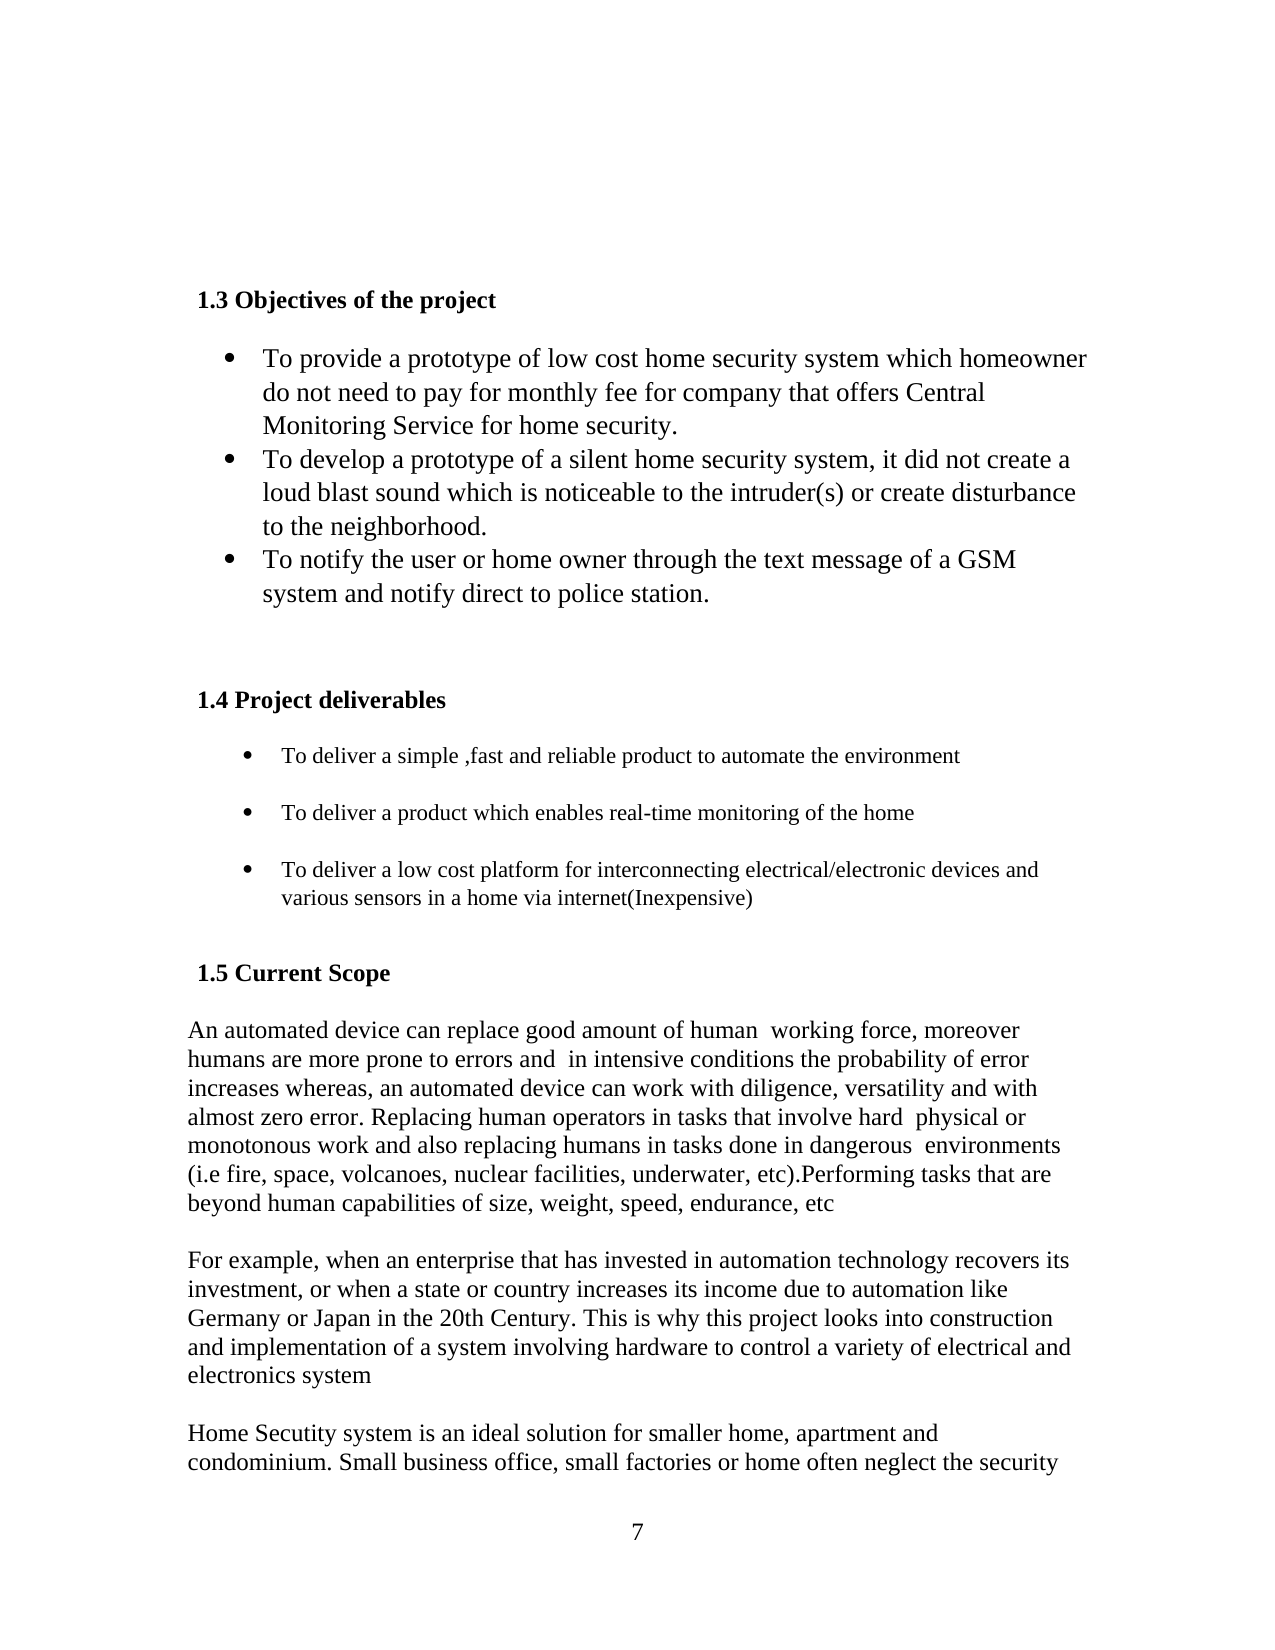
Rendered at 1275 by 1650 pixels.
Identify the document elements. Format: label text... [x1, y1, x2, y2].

list Current Scope [197, 958, 1087, 987]
list To deliver a low cost platform for interconnecting electrical/electronic devices and various sensors in a home via internet(Inexpensive) [244, 856, 1087, 911]
text An automated device can replace good amount of human working force, moreover humans are more prone to errors and in intensive conditions the probability of error increases whereas, an automated device can work with diligence, versatility and with almost zero error. Replacing human operators in tasks that involve hard physical or monotonous work and also replacing humans in tasks done in dangerous environments (i.e fire, space, volcanoes, nuclear facilities, underwater, etc).Performing tasks that are beyond human capabilities of size, weight, speed, endurance, etc [187, 1015, 1087, 1217]
list Project deliverables [197, 685, 1087, 713]
list To deliver a product which enables real-time monitoring of the home [244, 799, 1087, 825]
list To deliver a simple ,fast and reliable product to automate the environment [244, 742, 1087, 768]
list Objectives of the project [197, 285, 1087, 314]
text For example, when an enterprise that has invested in automation technology recovers its investment, or when a state or country increases its income due to automation like Germany or Japan in the 20th Century. This is why this project looks into construction and implementation of a system involving hardware to control a variety of electrical and electronics system [187, 1245, 1087, 1389]
list To develop a prototype of a silent home security system, it did not create a loud blast sound which is noticeable to the intruder(s) or create disturbance to the neighborhood. [225, 443, 1087, 541]
list To notify the user or home owner through the text message of a GSM system and notify direct to police station. [225, 544, 1087, 608]
list To provide a prototype of low cost home security system which homeowner do not need to pay for monthly fee for company that offers Central Monitoring Service for home security. [225, 342, 1087, 441]
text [187, 1418, 1087, 1475]
